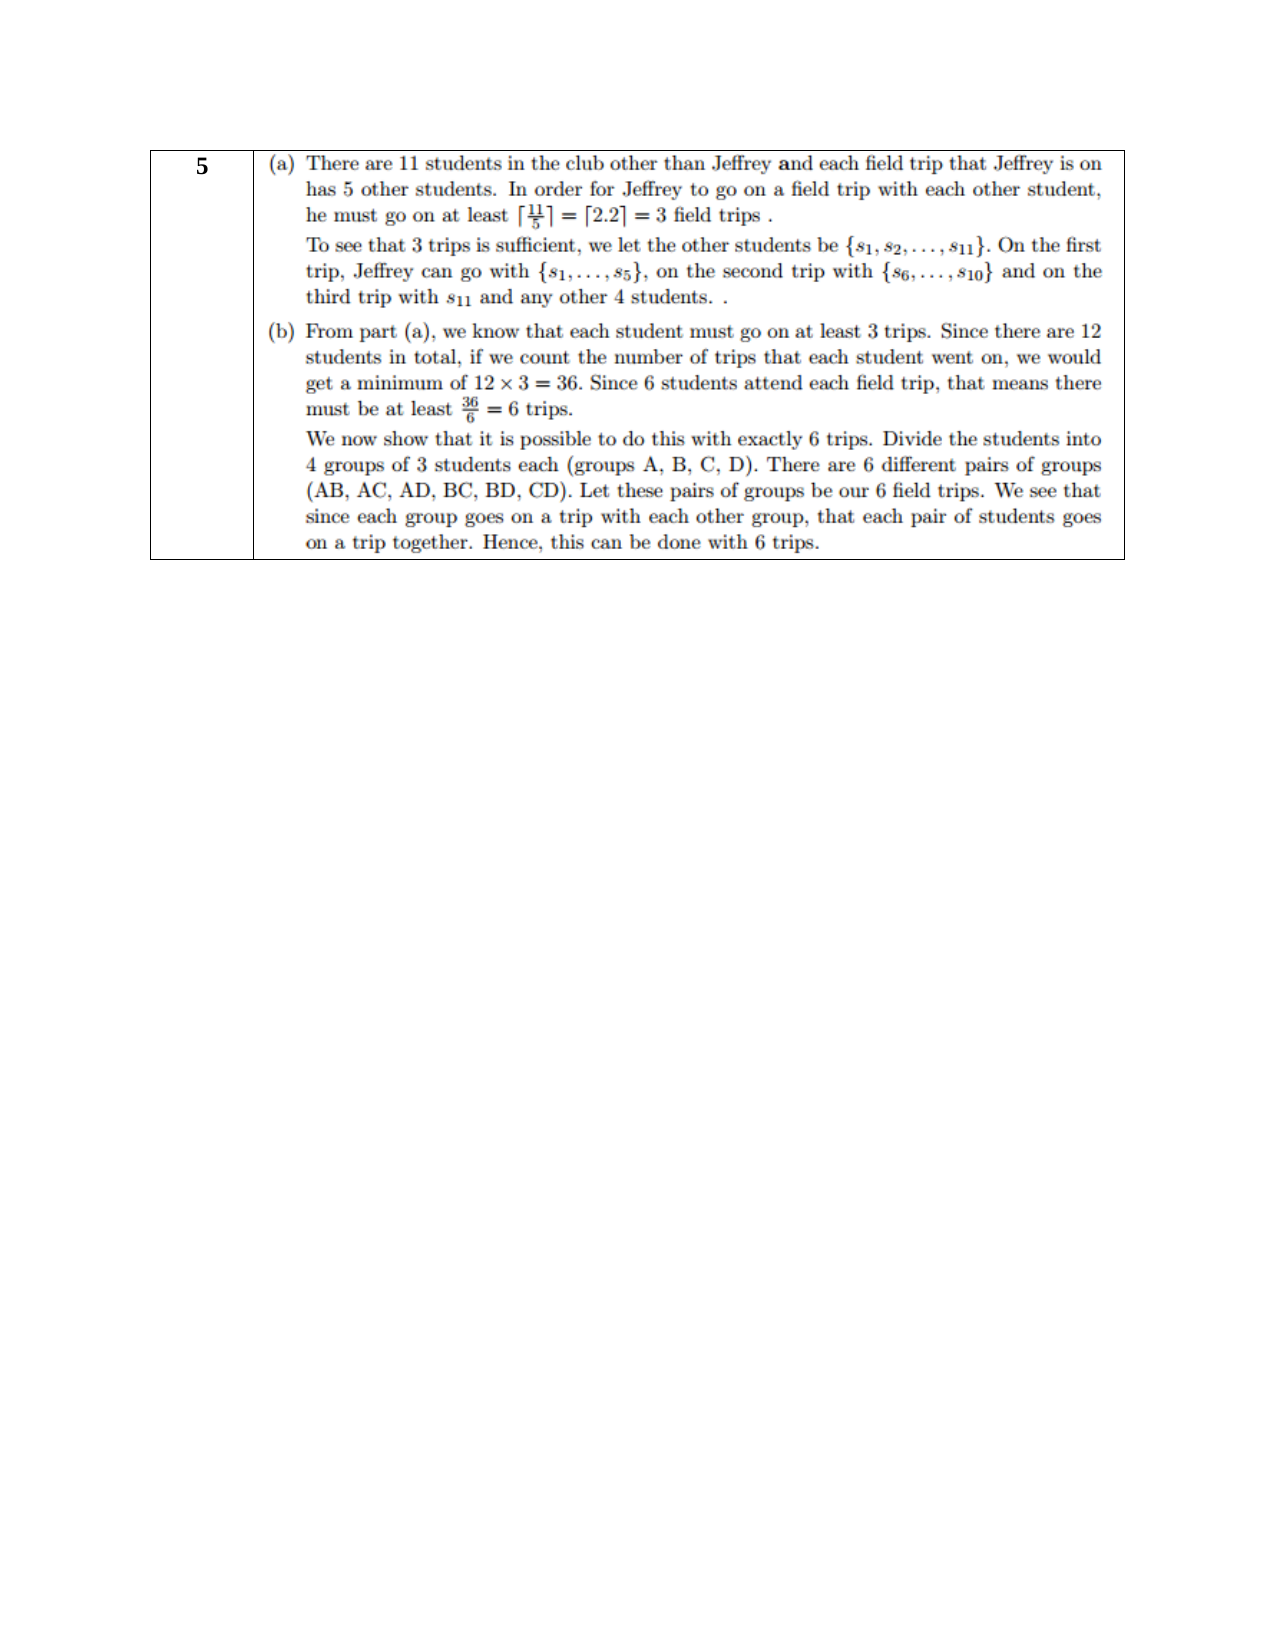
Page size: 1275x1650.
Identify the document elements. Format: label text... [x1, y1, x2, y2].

table_cell [254, 151, 264, 559]
picture [264, 151, 1114, 559]
table_cell [1114, 151, 1124, 559]
table_cell 5 [151, 151, 253, 559]
